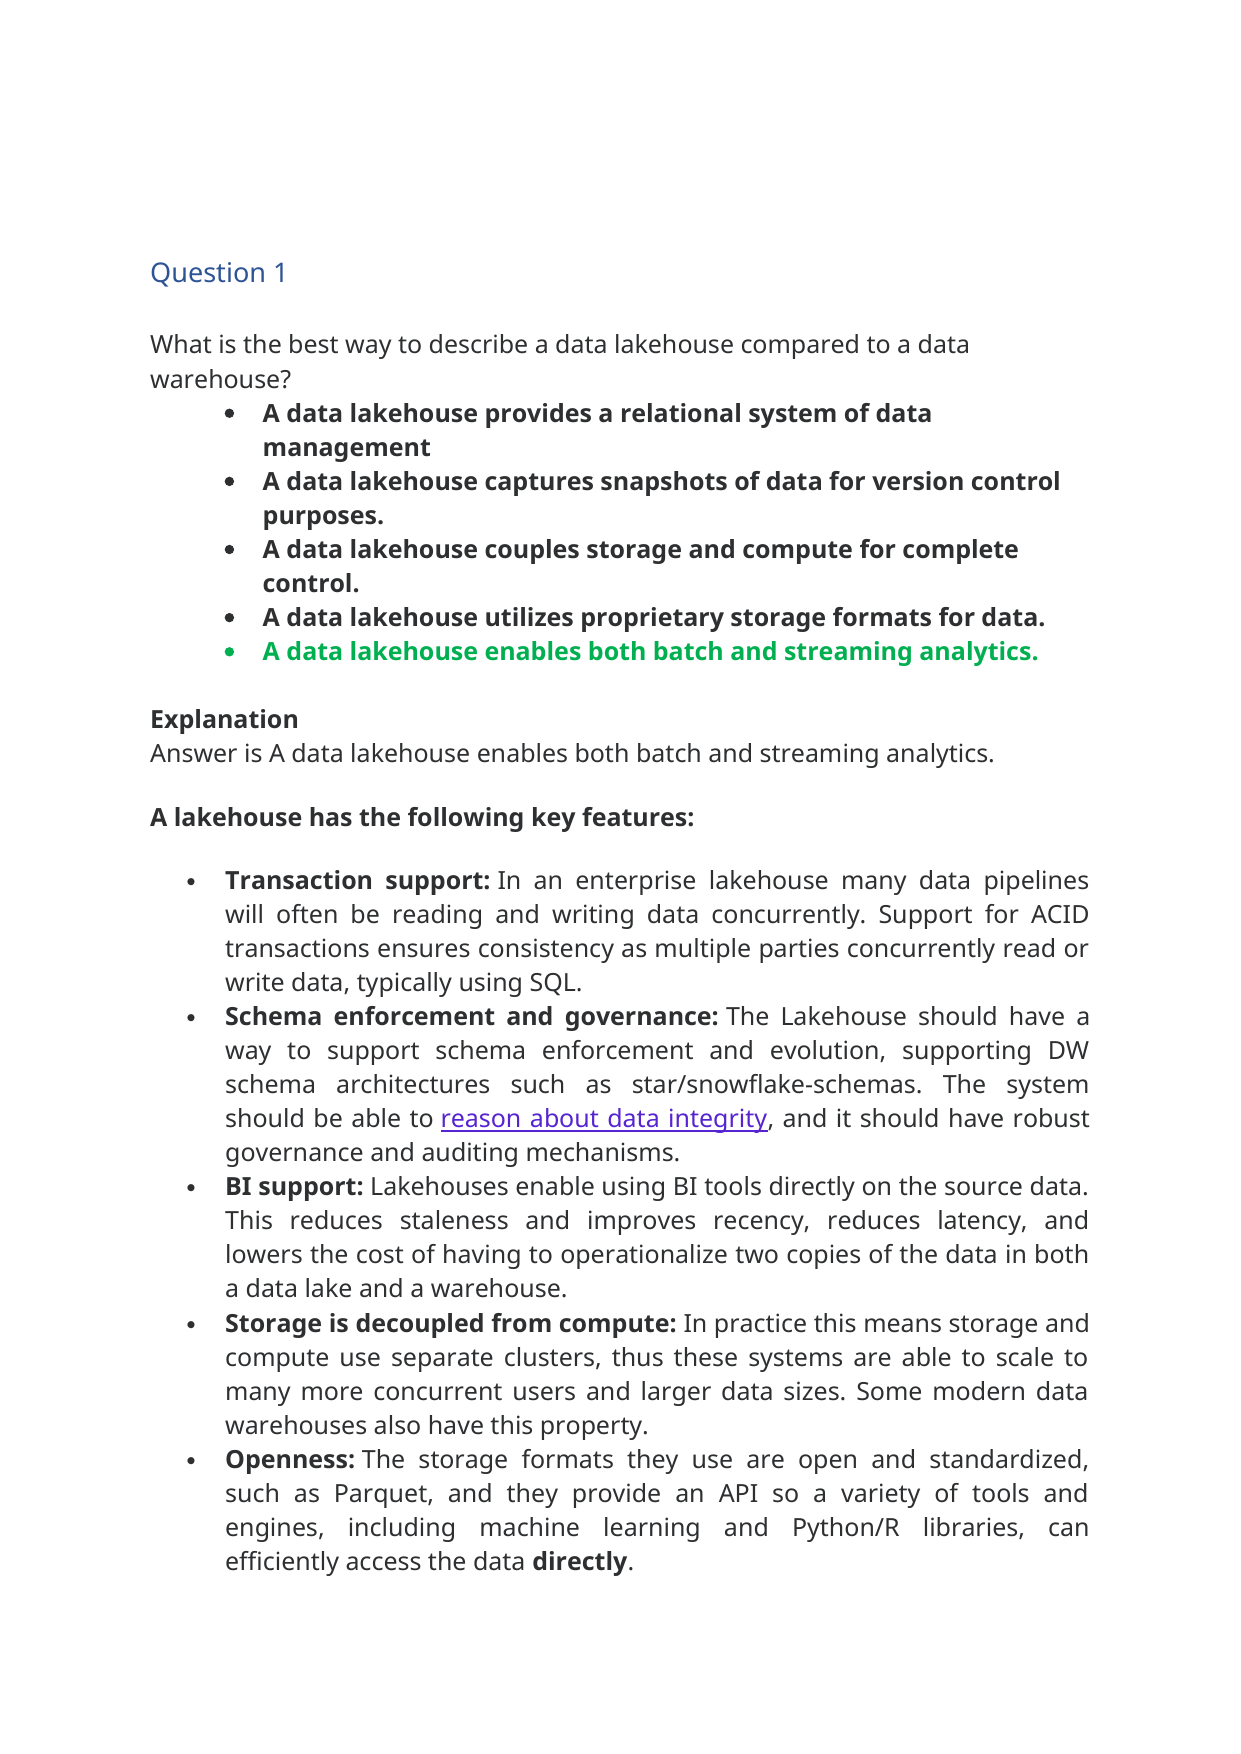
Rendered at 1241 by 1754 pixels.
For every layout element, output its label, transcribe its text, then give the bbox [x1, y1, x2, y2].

list Storage is decoupled from compute: In practice this means storage and compute use separate clusters, thus these systems are able to scale to many more concurrent users and larger data sizes. Some modern data warehouses also have this property. [187, 1305, 1090, 1441]
list Transaction support: In an enterprise lakehouse many data pipelines will often be reading and writing data concurrently. Support for ACID transactions ensures consistency as multiple parties concurrently read or write data, typically using SQL. [187, 862, 1090, 999]
list A data lakehouse captures snapshots of data for version control purposes. [225, 463, 1090, 532]
text Answer is A data lakehouse enables both batch and streaming analytics. [150, 736, 1090, 770]
text Explanation [150, 702, 1090, 736]
list Schema enforcement and governance: The Lakehouse should have a way to support schema enforcement and evolution, supporting DW schema architectures such as star/snowflake-schemas. The system should be able to reason about data integrity, and it should have robust governance and auditing mechanisms. [187, 999, 1090, 1169]
list A data lakehouse utilizes proprietary storage formats for data. [225, 600, 1090, 634]
list Openness: The storage formats they use are open and standardized, such as Parquet, and they provide an API so a variety of tools and engines, including machine learning and Python/R libraries, can efficiently access the data directly. [187, 1441, 1090, 1578]
text A lakehouse has the following key features: [150, 799, 1090, 833]
list BI support: Lakehouses enable using BI tools directly on the source data. This reduces staleness and improves recency, reduces latency, and lowers the cost of having to operationalize two copies of the data in both a data lake and a warehouse. [187, 1169, 1090, 1305]
subtitle Question 1 [150, 253, 1090, 290]
text What is the best way to describe a data lakehouse compared to a data warehouse? [150, 327, 1090, 395]
list A data lakehouse provides a relational system of data management [225, 395, 1090, 463]
list A data lakehouse couples storage and compute for complete control. [225, 532, 1090, 600]
list A data lakehouse enables both batch and streaming analytics. [225, 634, 1090, 668]
